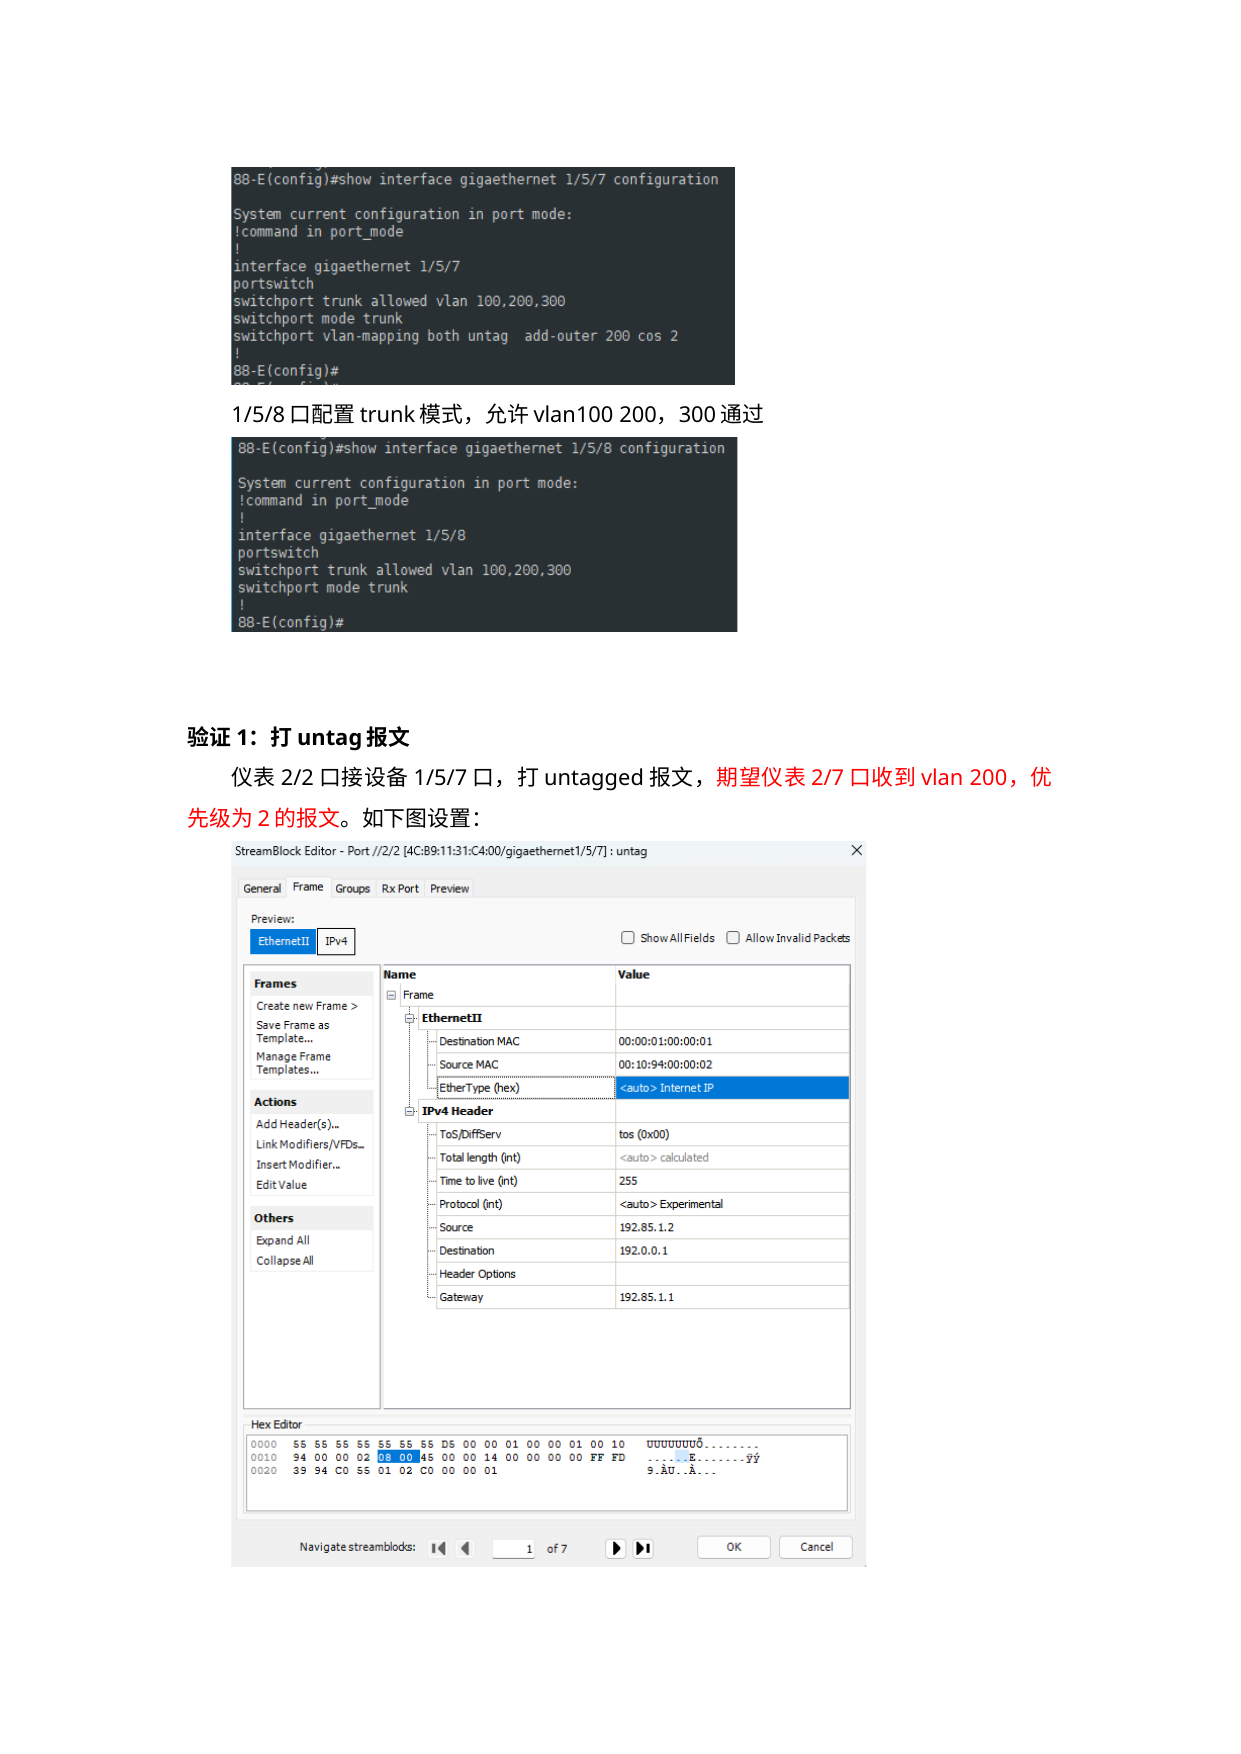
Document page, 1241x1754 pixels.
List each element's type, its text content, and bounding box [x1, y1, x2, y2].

picture [231, 167, 735, 385]
picture [231, 841, 867, 1567]
text 验证 1：打untag报文 [187, 719, 1053, 752]
picture [231, 437, 738, 632]
text 1/5/8口配置trunk模式，允许vlan100 200，300通过 [187, 397, 1053, 429]
text 仪表2/2口接设备1/5/7口，打untagged报文，期望仪表2/7口收到vlan 200，优先级为2的报文。如下图设置： [187, 760, 1053, 833]
